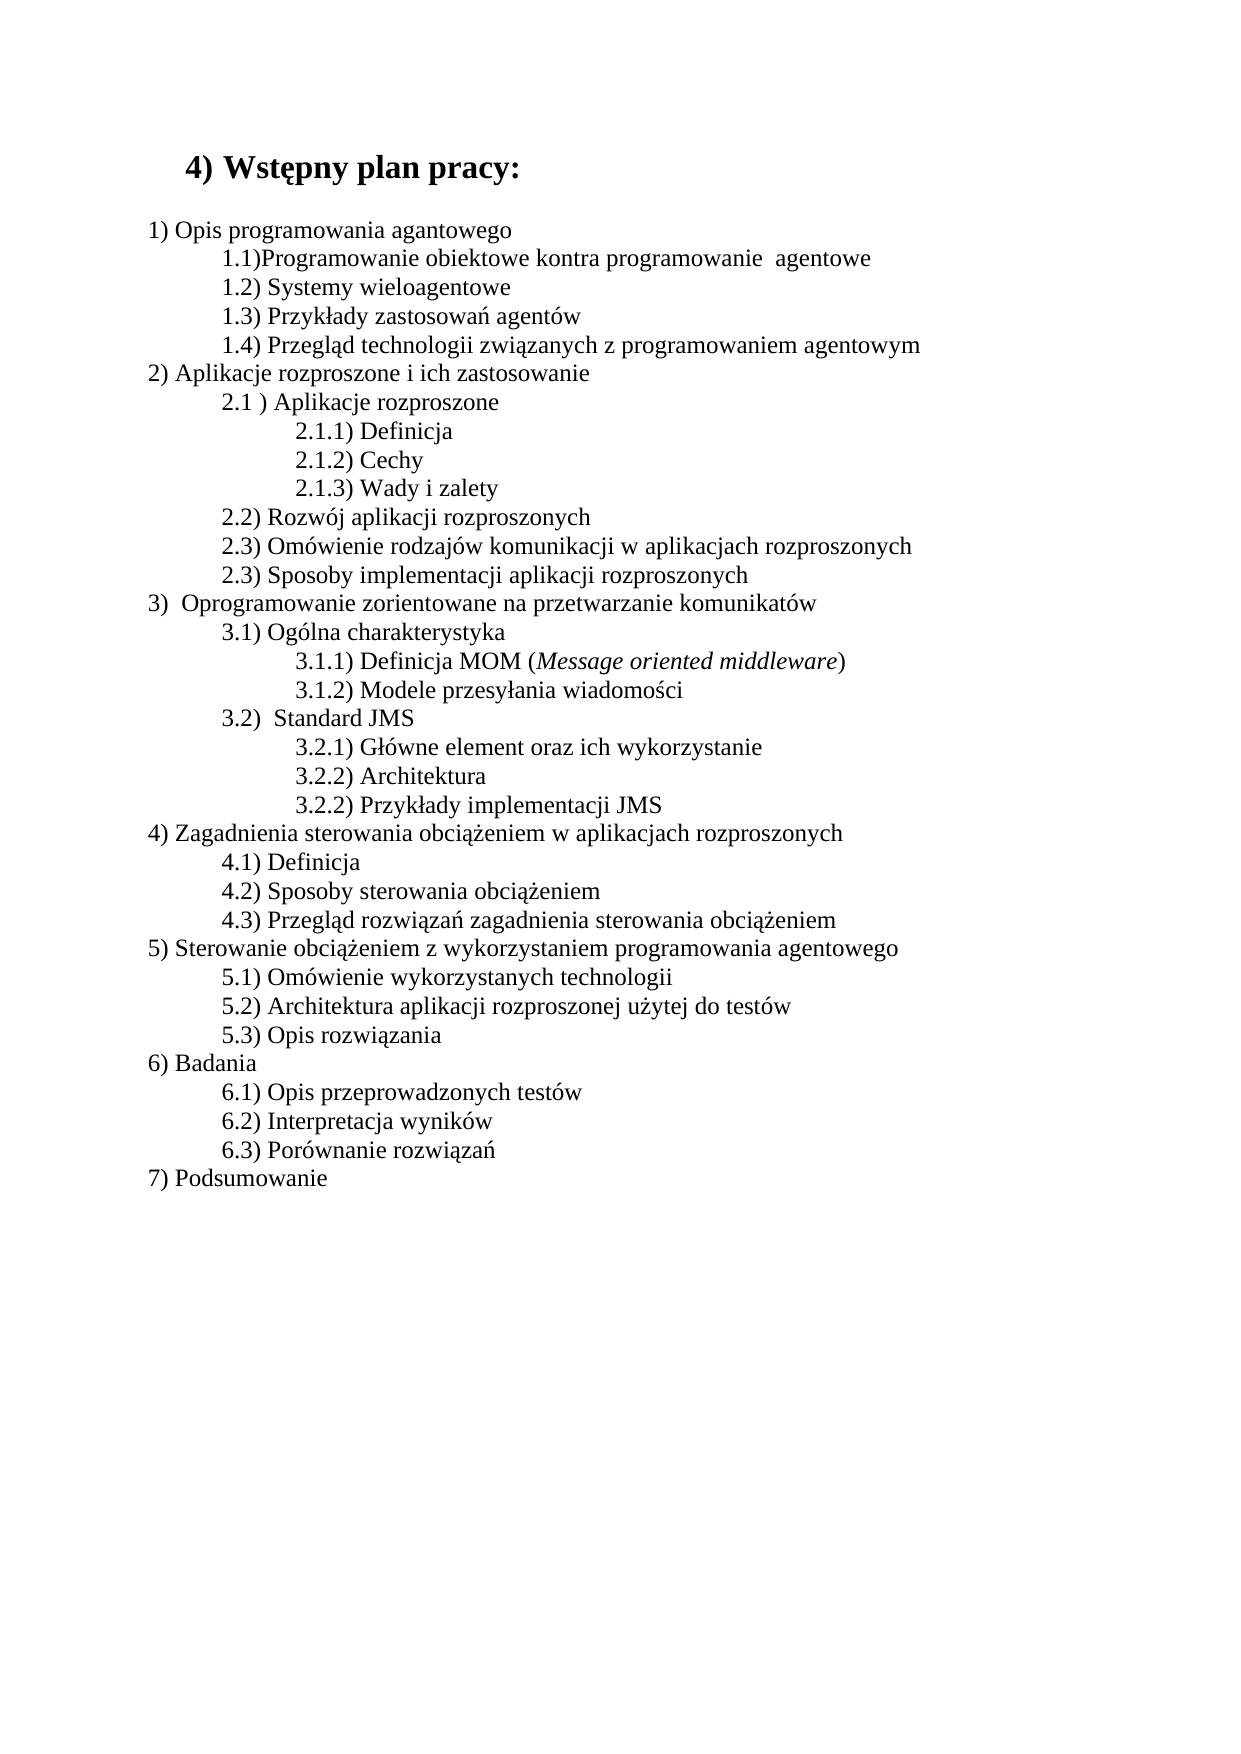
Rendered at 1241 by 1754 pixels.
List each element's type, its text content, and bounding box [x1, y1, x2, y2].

text 1) Opis programowania agantowego [148, 215, 1093, 243]
text 2) Aplikacje rozproszone i ich zastosowanie [148, 358, 1093, 387]
text 4.2) Sposoby sterowania obciążeniem [148, 876, 1093, 905]
text 1.1)Programowanie obiektowe kontra programowanie agentowe [148, 243, 1093, 272]
list Wstępny plan pracy: [185, 148, 1093, 186]
text 3.2.2) Przykłady implementacji JMS [148, 790, 1093, 818]
text 7) Podsumowanie [148, 1163, 1093, 1192]
text 6.2) Interpretacja wyników [148, 1106, 1093, 1135]
text 3.2.2) Architektura [148, 761, 1093, 790]
text 6.1) Opis przeprowadzonych testów [148, 1077, 1093, 1106]
text 3.2.1) Główne element oraz ich wykorzystanie [148, 732, 1093, 761]
text 3.1) Ogólna charakterystyka [148, 617, 1093, 646]
text 3.1.1) Definicja MOM (Message oriented middleware) [148, 646, 1093, 675]
text 5.3) Opis rozwiązania [148, 1020, 1093, 1048]
text 6.3) Porównanie rozwiązań [148, 1135, 1093, 1163]
text 3.1.2) Modele przesyłania wiadomości [148, 675, 1093, 703]
text 2.3) Omówienie rodzajów komunikacji w aplikacjach rozproszonych [148, 531, 1093, 560]
text 3) Oprogramowanie zorientowane na przetwarzanie komunikatów [148, 588, 1093, 617]
text 4) Zagadnienia sterowania obciążeniem w aplikacjach rozproszonych [148, 818, 1093, 847]
text 1.2) Systemy wieloagentowe [148, 272, 1093, 301]
text 6) Badania [148, 1048, 1093, 1077]
text 1.4) Przegląd technologii związanych z programowaniem agentowym [148, 330, 1093, 358]
text 1.3) Przykłady zastosowań agentów [148, 301, 1093, 330]
text 5) Sterowanie obciążeniem z wykorzystaniem programowania agentowego [148, 933, 1093, 962]
text 2.3) Sposoby implementacji aplikacji rozproszonych [148, 560, 1093, 588]
text 2.1.3) Wady i zalety [148, 473, 1093, 502]
text 5.1) Omówienie wykorzystanych technologii [148, 962, 1093, 991]
text 2.1.1) Definicja [148, 416, 1093, 445]
text 3.2) Standard JMS [148, 703, 1093, 732]
text 5.2) Architektura aplikacji rozproszonej użytej do testów [148, 991, 1093, 1020]
text 2.1 ) Aplikacje rozproszone [148, 387, 1093, 416]
text 4.1) Definicja [148, 847, 1093, 876]
text 2.1.2) Cechy [148, 445, 1093, 473]
text 2.2) Rozwój aplikacji rozproszonych [148, 502, 1093, 531]
text 4.3) Przegląd rozwiązań zagadnienia sterowania obciążeniem [148, 905, 1093, 933]
